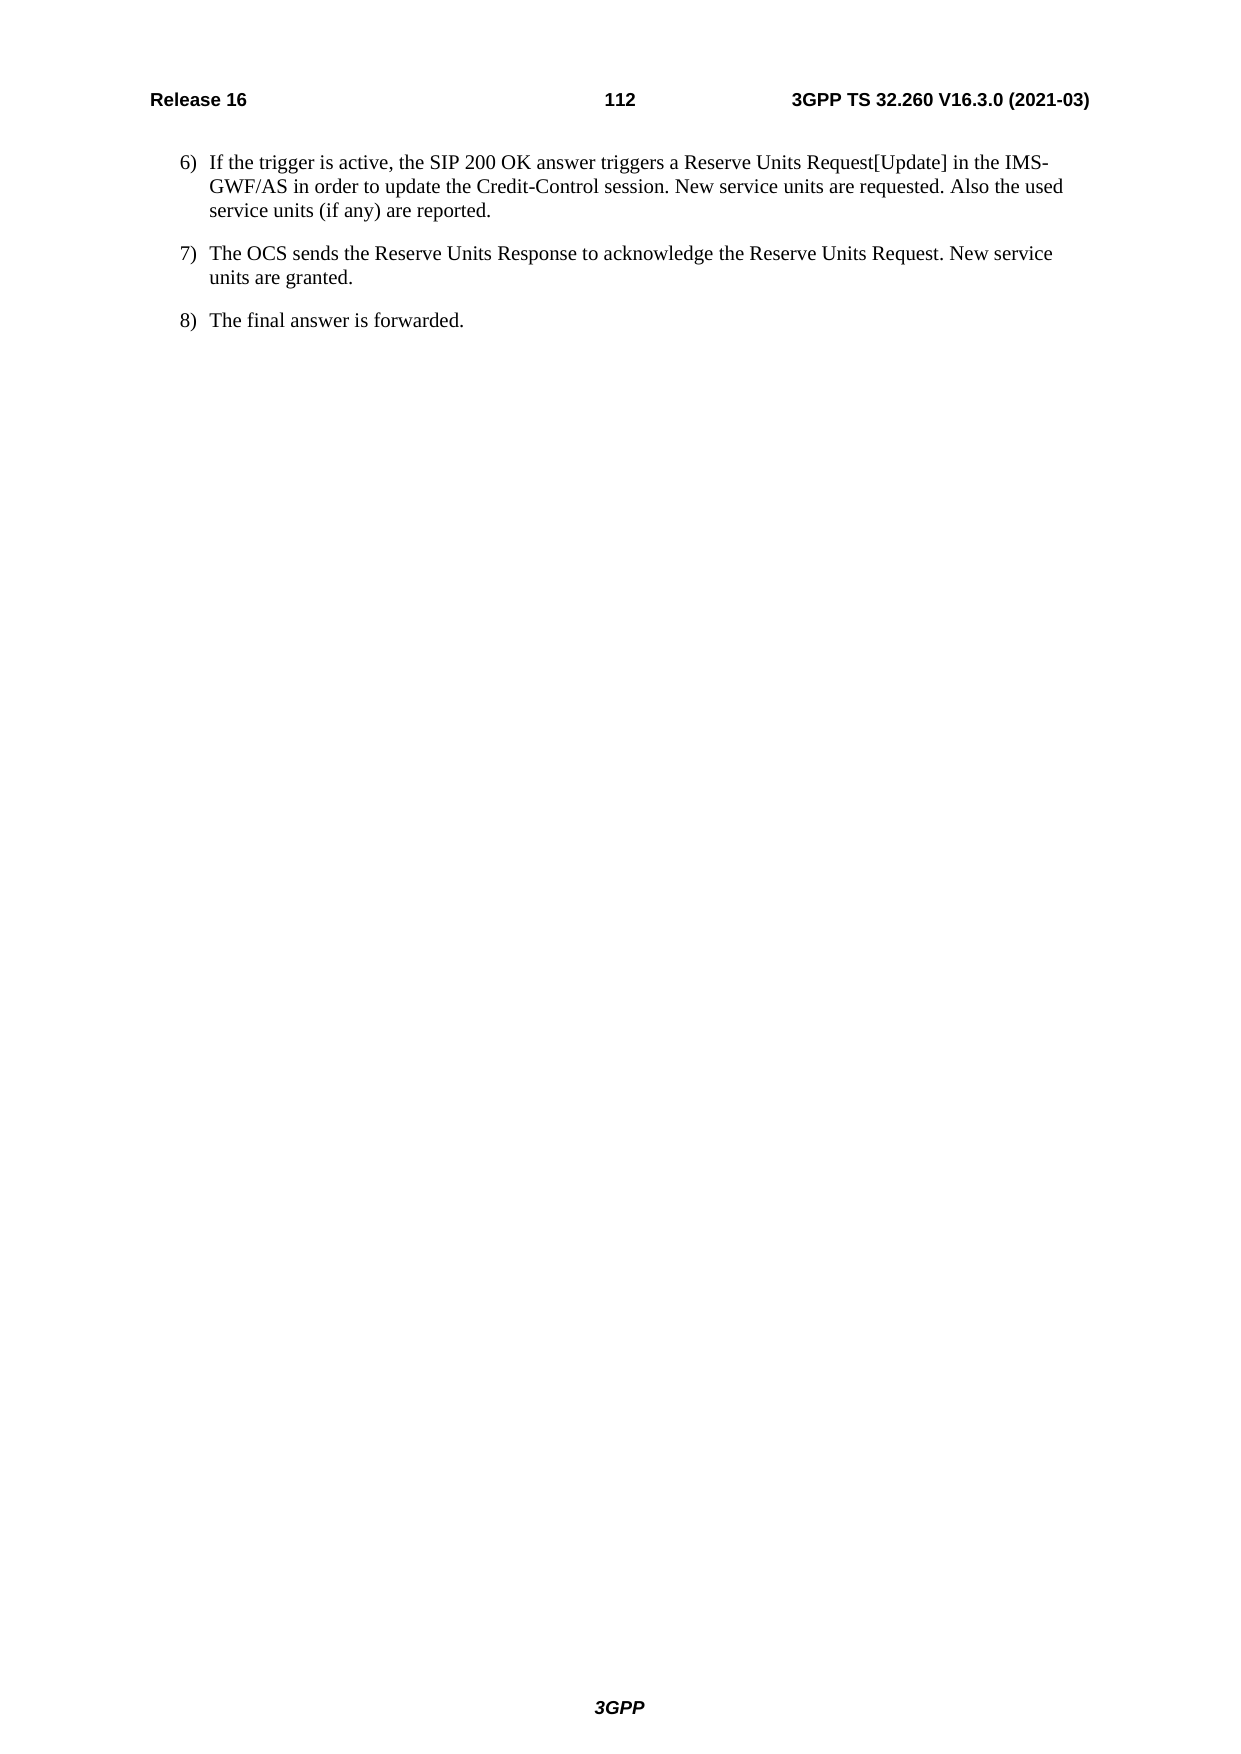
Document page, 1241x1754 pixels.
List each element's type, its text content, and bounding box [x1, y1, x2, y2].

text 7) The OCS sends the Reserve Units Response to acknowledge the Reserve Units Request. New service units are granted. [179, 241, 1090, 289]
text 8) The final answer is forwarded. [179, 308, 1090, 332]
text 6) If the trigger is active, the SIP 200 OK answer triggers a Reserve Units Request[Update] in the IMS-GWF/AS in order to update the Credit-Control session. New service units are requested. Also the used service units (if any) are reported. [179, 150, 1090, 222]
